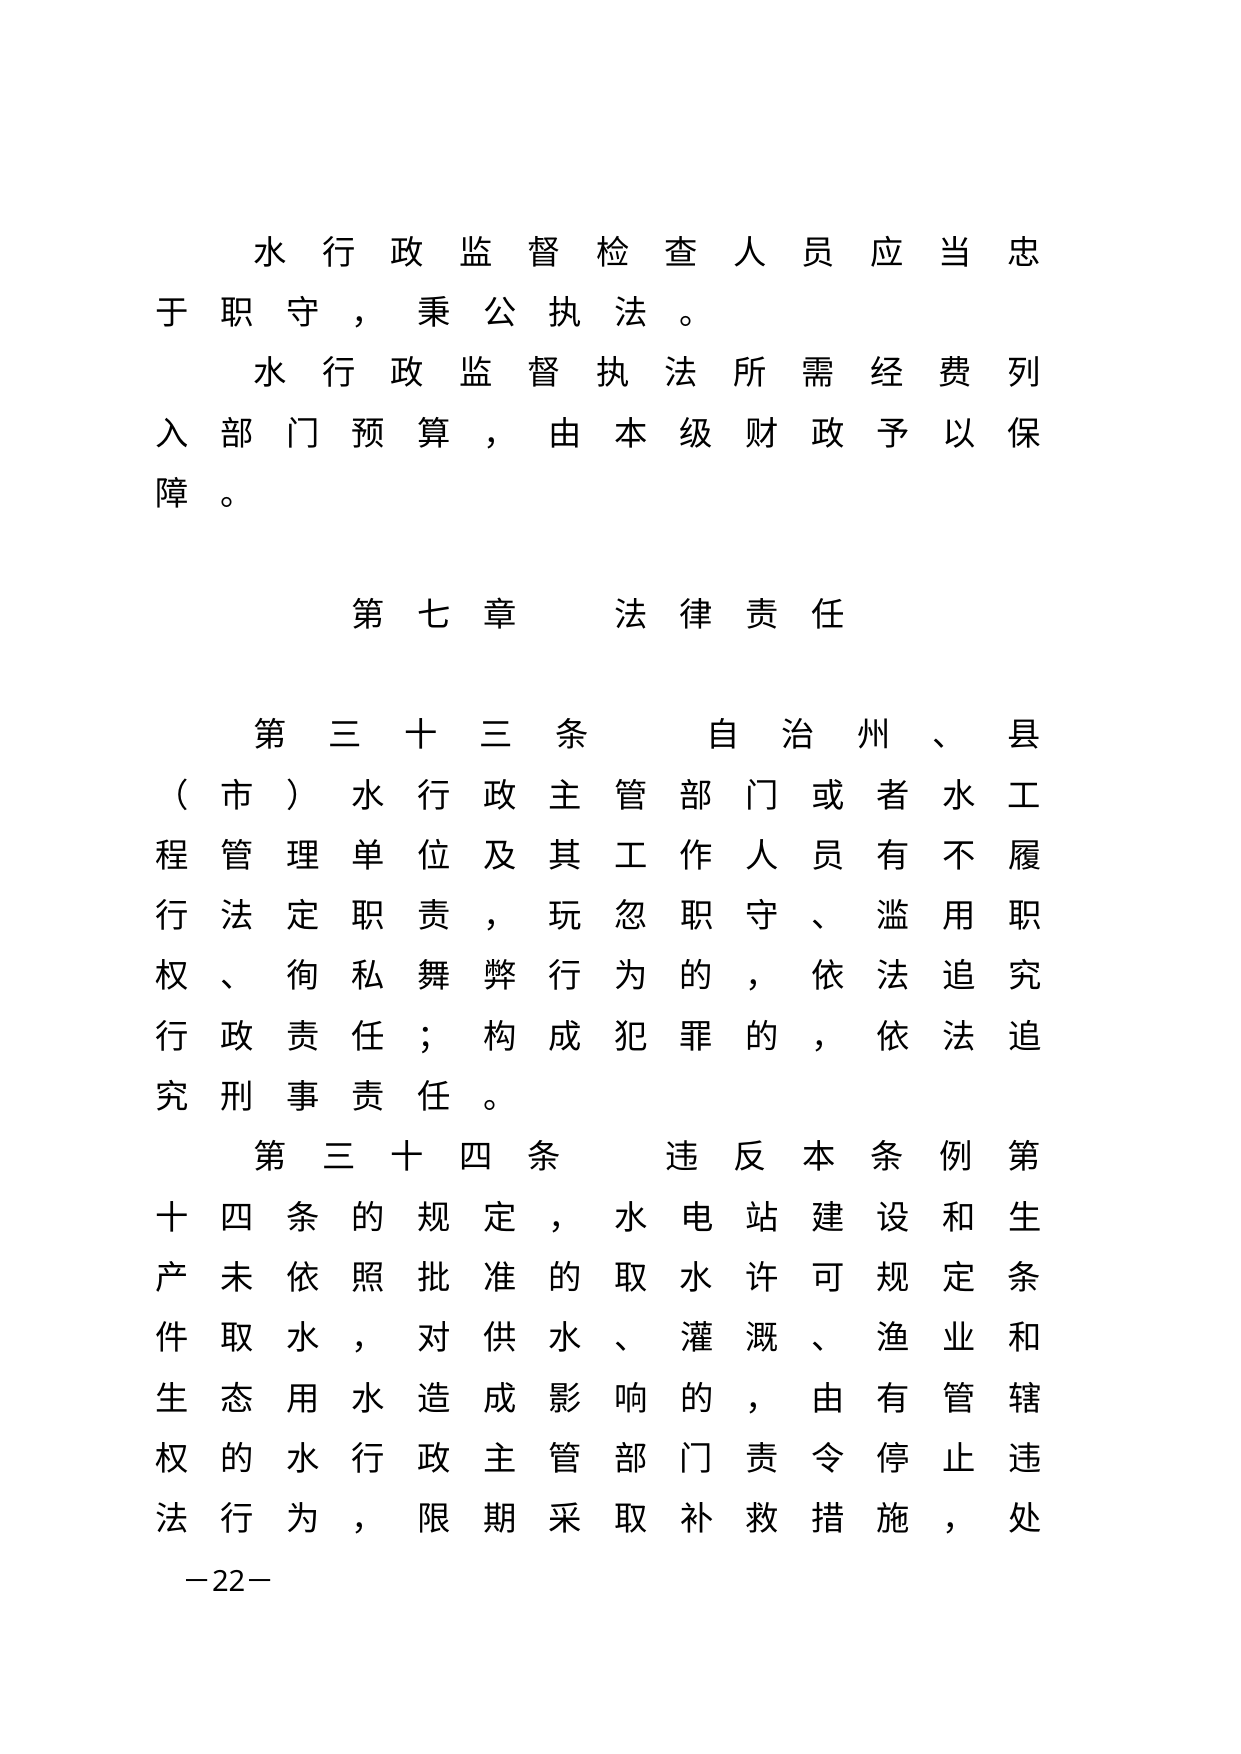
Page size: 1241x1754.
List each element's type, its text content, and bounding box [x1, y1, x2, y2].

text 第七章 法律责任 [155, 581, 1073, 642]
text 第三十三条 自治州、县（市）水行政主管部门或者水工程管理单位及其工作人员有不履行法定职责，玩忽职守、滥用职权、徇私舞弊行为的，依法追究行政责任；构成犯罪的，依法追究刑事责任。 [155, 702, 1073, 1124]
text 水行政监督执法所需经费列入部门预算，由本级财政予以保障。 [155, 340, 1073, 521]
text 第三十四条 违反本条例第十四条的规定，水电站建设和生产未依照批准的取水许可规定条件取水，对供水、灌溉、渔业和生态用水造成影响的，由有管辖权的水行政主管部门责令停止违法行为，限期采取补救措施，处二万元以上十万元以下的罚款；情节严重的，吊销其取水许可证。 [155, 1124, 1073, 1546]
text 水行政监督检查人员应当忠于职守，秉公执法。 [155, 219, 1073, 340]
